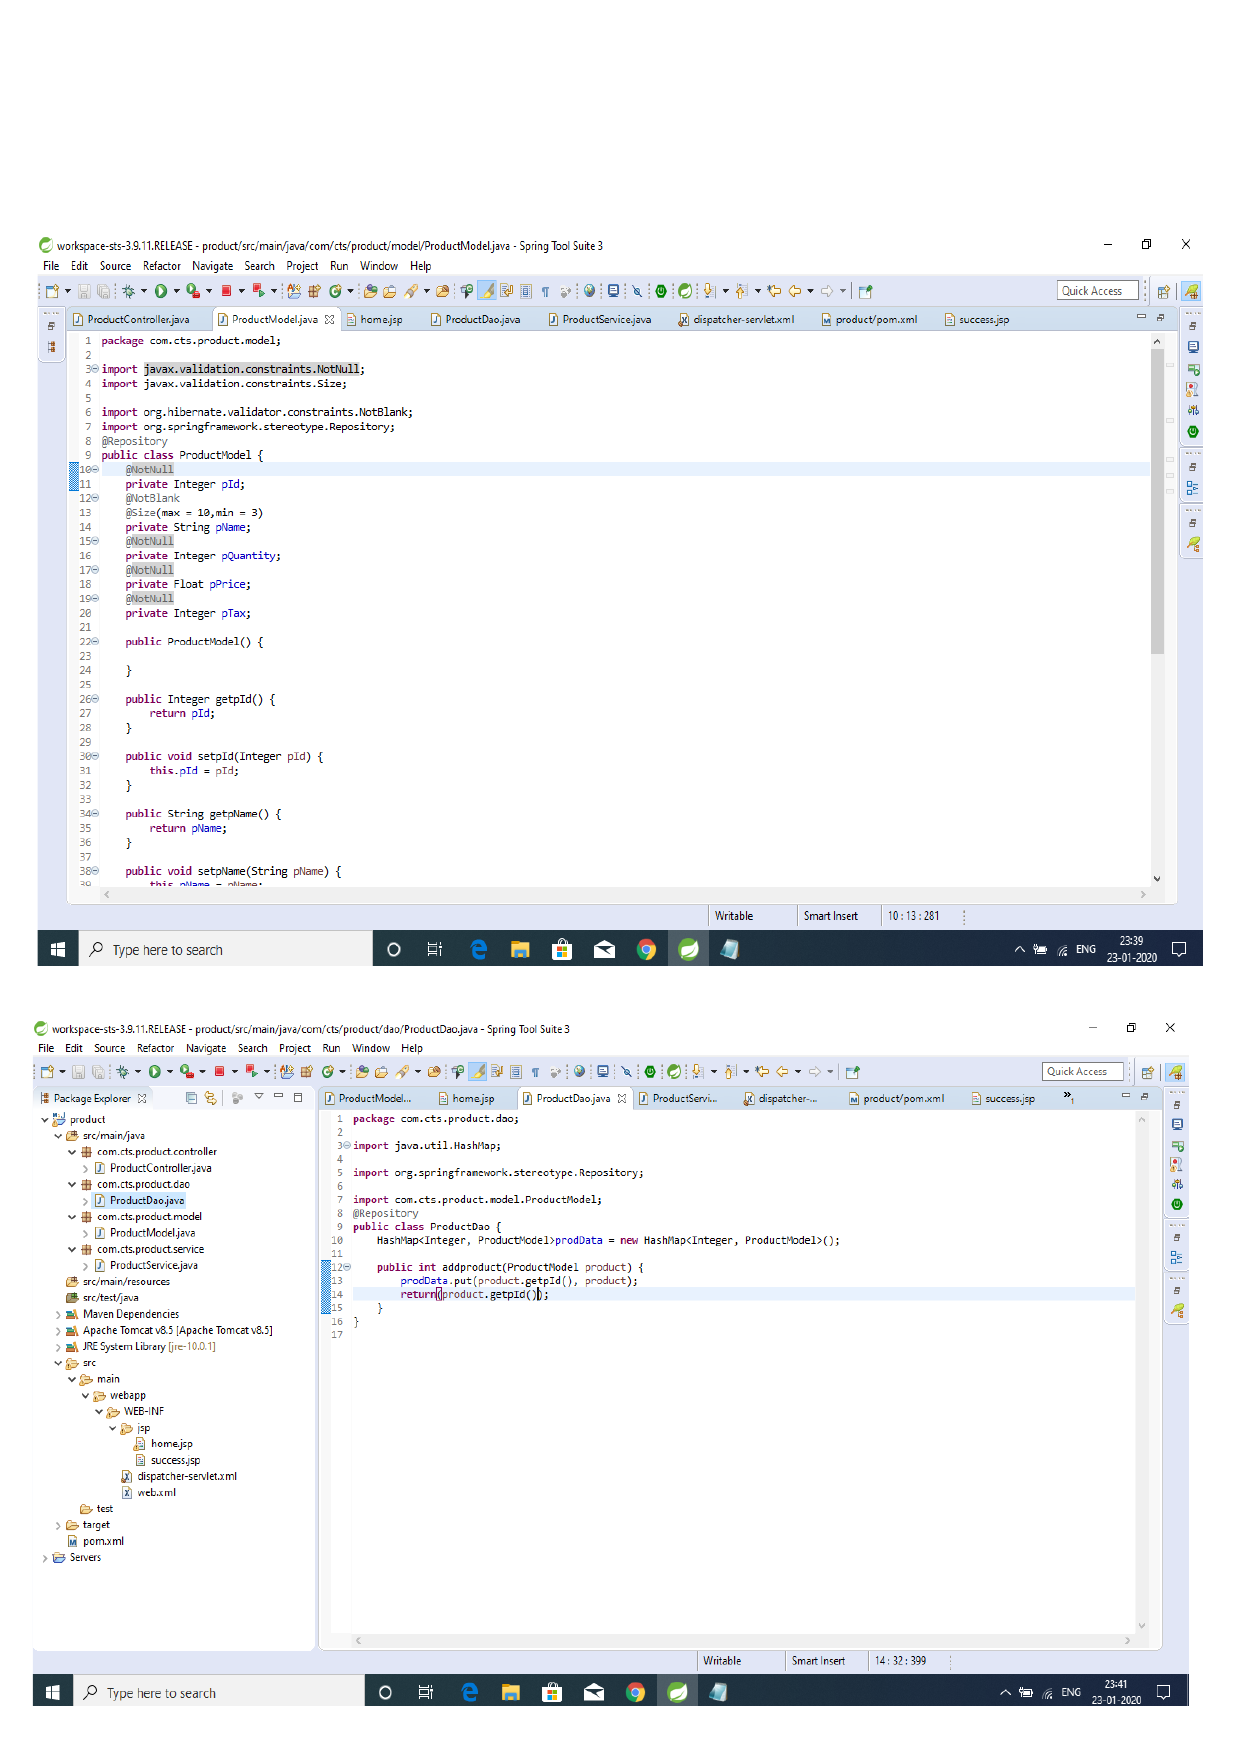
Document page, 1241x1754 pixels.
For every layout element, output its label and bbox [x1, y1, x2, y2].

picture [37, 234, 1202, 965]
picture [32, 1018, 1189, 1706]
